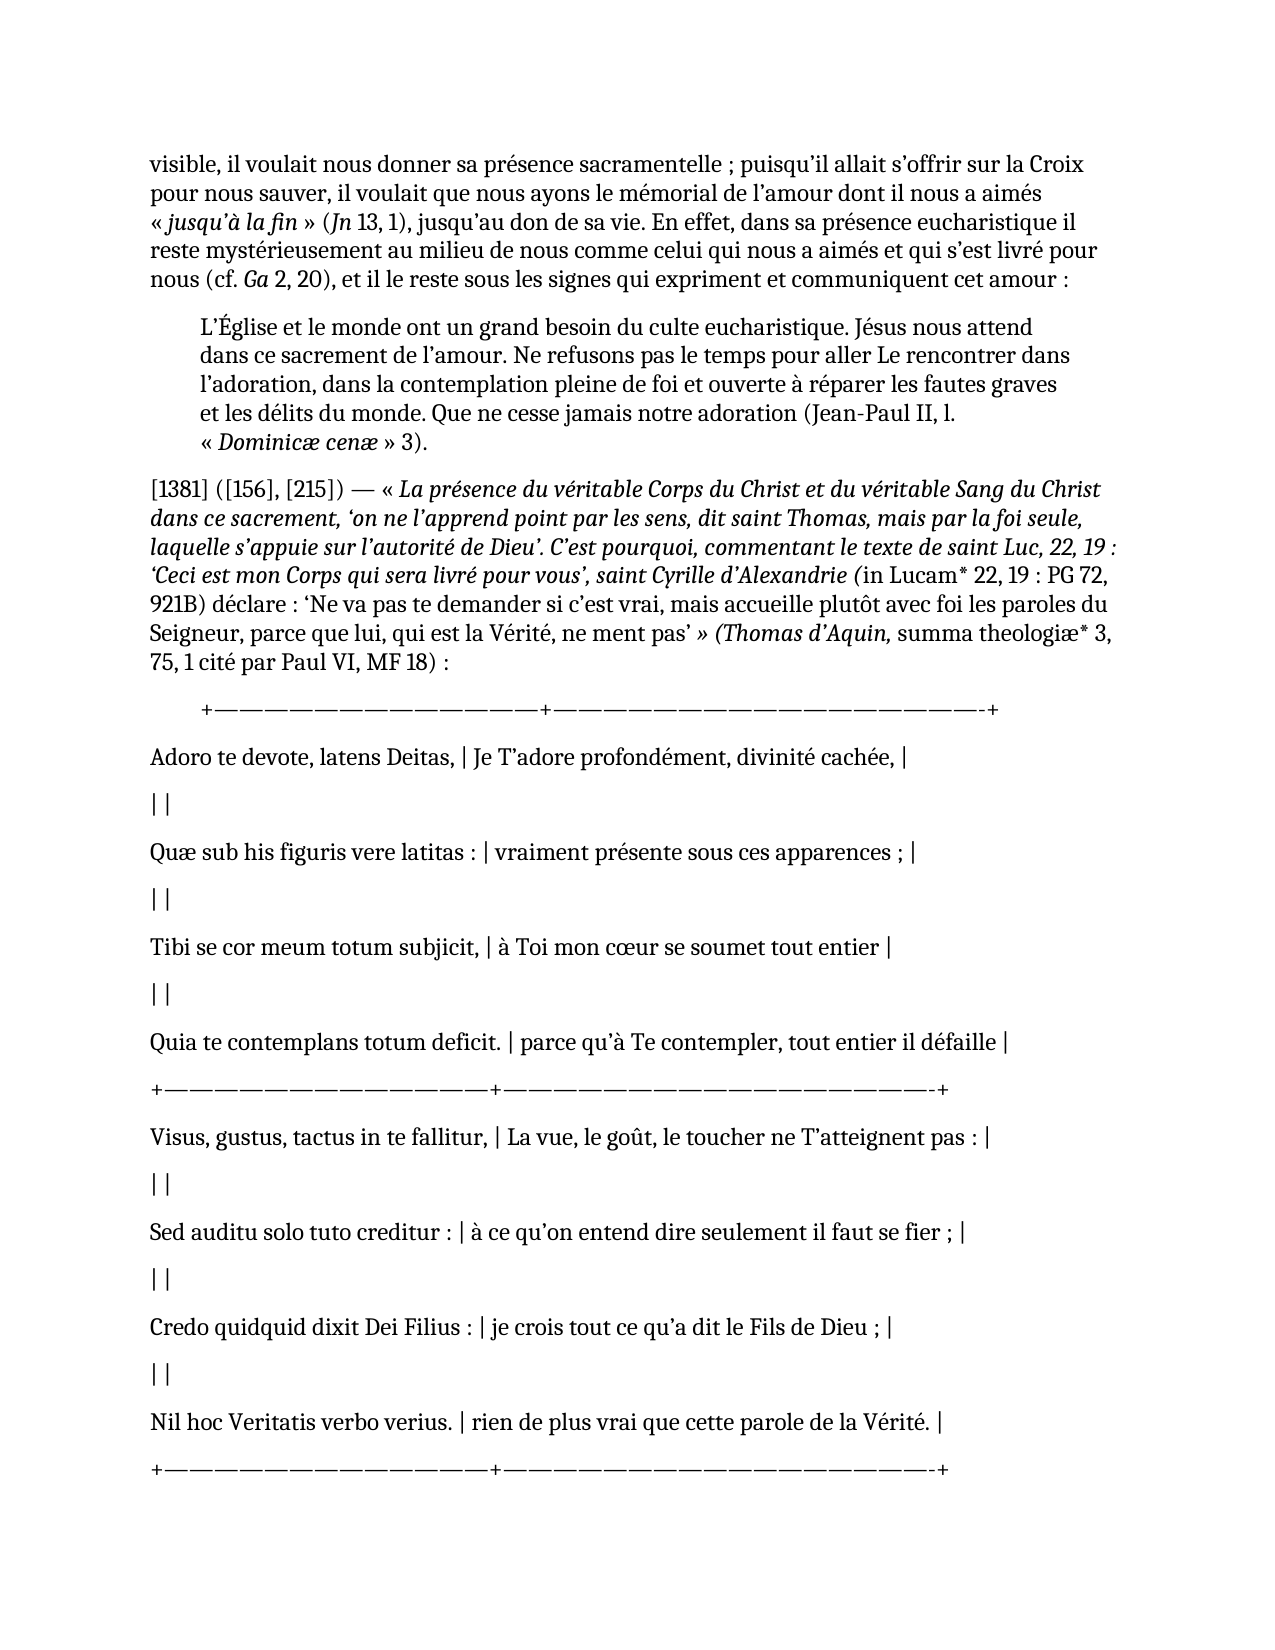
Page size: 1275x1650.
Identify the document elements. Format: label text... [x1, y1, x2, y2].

text +—————————————+—————————————————-+ [150, 1455, 1125, 1484]
text Nil hoc Veritatis verbo verius. | rien de plus vrai que cette parole de la Vérité. | [150, 1407, 1125, 1436]
text Credo quidquid dixit Dei Filius : | je crois tout ce qu’a dit le Fils de Dieu ; | [150, 1312, 1125, 1341]
text | | [150, 1265, 1125, 1294]
text Quæ sub his figuris vere latitas : | vraiment présente sous ces apparences ; | [150, 837, 1125, 866]
text +—————————————+—————————————————-+ [200, 695, 1075, 724]
text | | [150, 1170, 1125, 1199]
text Quia te contemplans totum deficit. | parce qu’à Te contempler, tout entier il défaille | [150, 1027, 1125, 1056]
text Sed auditu solo tuto creditur : | à ce qu’on entend dire seulement il faut se fier ; | [150, 1217, 1125, 1246]
text Visus, gustus, tactus in te fallitur, | La vue, le goût, le toucher ne T’atteignent pas : | [150, 1122, 1125, 1151]
text | | [150, 1360, 1125, 1389]
text +—————————————+—————————————————-+ [150, 1075, 1125, 1104]
text L’Église et le monde ont un grand besoin du culte eucharistique. Jésus nous attend dans ce sacrement de l’amour. Ne refusons pas le temps pour aller Le rencontrer dans l’adoration, dans la contemplation pleine de foi et ouverte à réparer les fautes graves et les délits du monde. Que ne cesse jamais notre adoration (Jean-Paul II, l. « Dominicæ cenæ » 3). [200, 312, 1075, 456]
text Tibi se cor meum totum subjicit, | à Toi mon cœur se soumet tout entier | [150, 932, 1125, 961]
text | | [150, 790, 1125, 819]
text Adoro te devote, latens Deitas, | Je T’adore profondément, divinité cachée, | [150, 742, 1125, 771]
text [150, 150, 1125, 294]
text | | [150, 980, 1125, 1009]
text [1381] ([156], [215]) — « La présence du véritable Corps du Christ et du véritable Sang du Christ dans ce sacrement, ‘on ne l’apprend point par les sens, dit saint Thomas, mais par la foi seule, laquelle s’appuie sur l’autorité de Dieu’. C’est pourquoi, commentant le texte de saint Luc, 22, 19 : ‘Ceci est mon Corps qui sera livré pour vous’, saint Cyrille d’Alexandrie (in Lucam* 22, 19 : PG 72, 921B) déclare : ‘Ne va pas te demander si c’est vrai, mais accueille plutôt avec foi les paroles du Seigneur, parce que lui, qui est la Vérité, ne ment pas’ » (Thomas d’Aquin, summa theologiæ* 3, 75, 1 cité par Paul VI, MF 18) : [150, 475, 1125, 676]
text | | [150, 885, 1125, 914]
